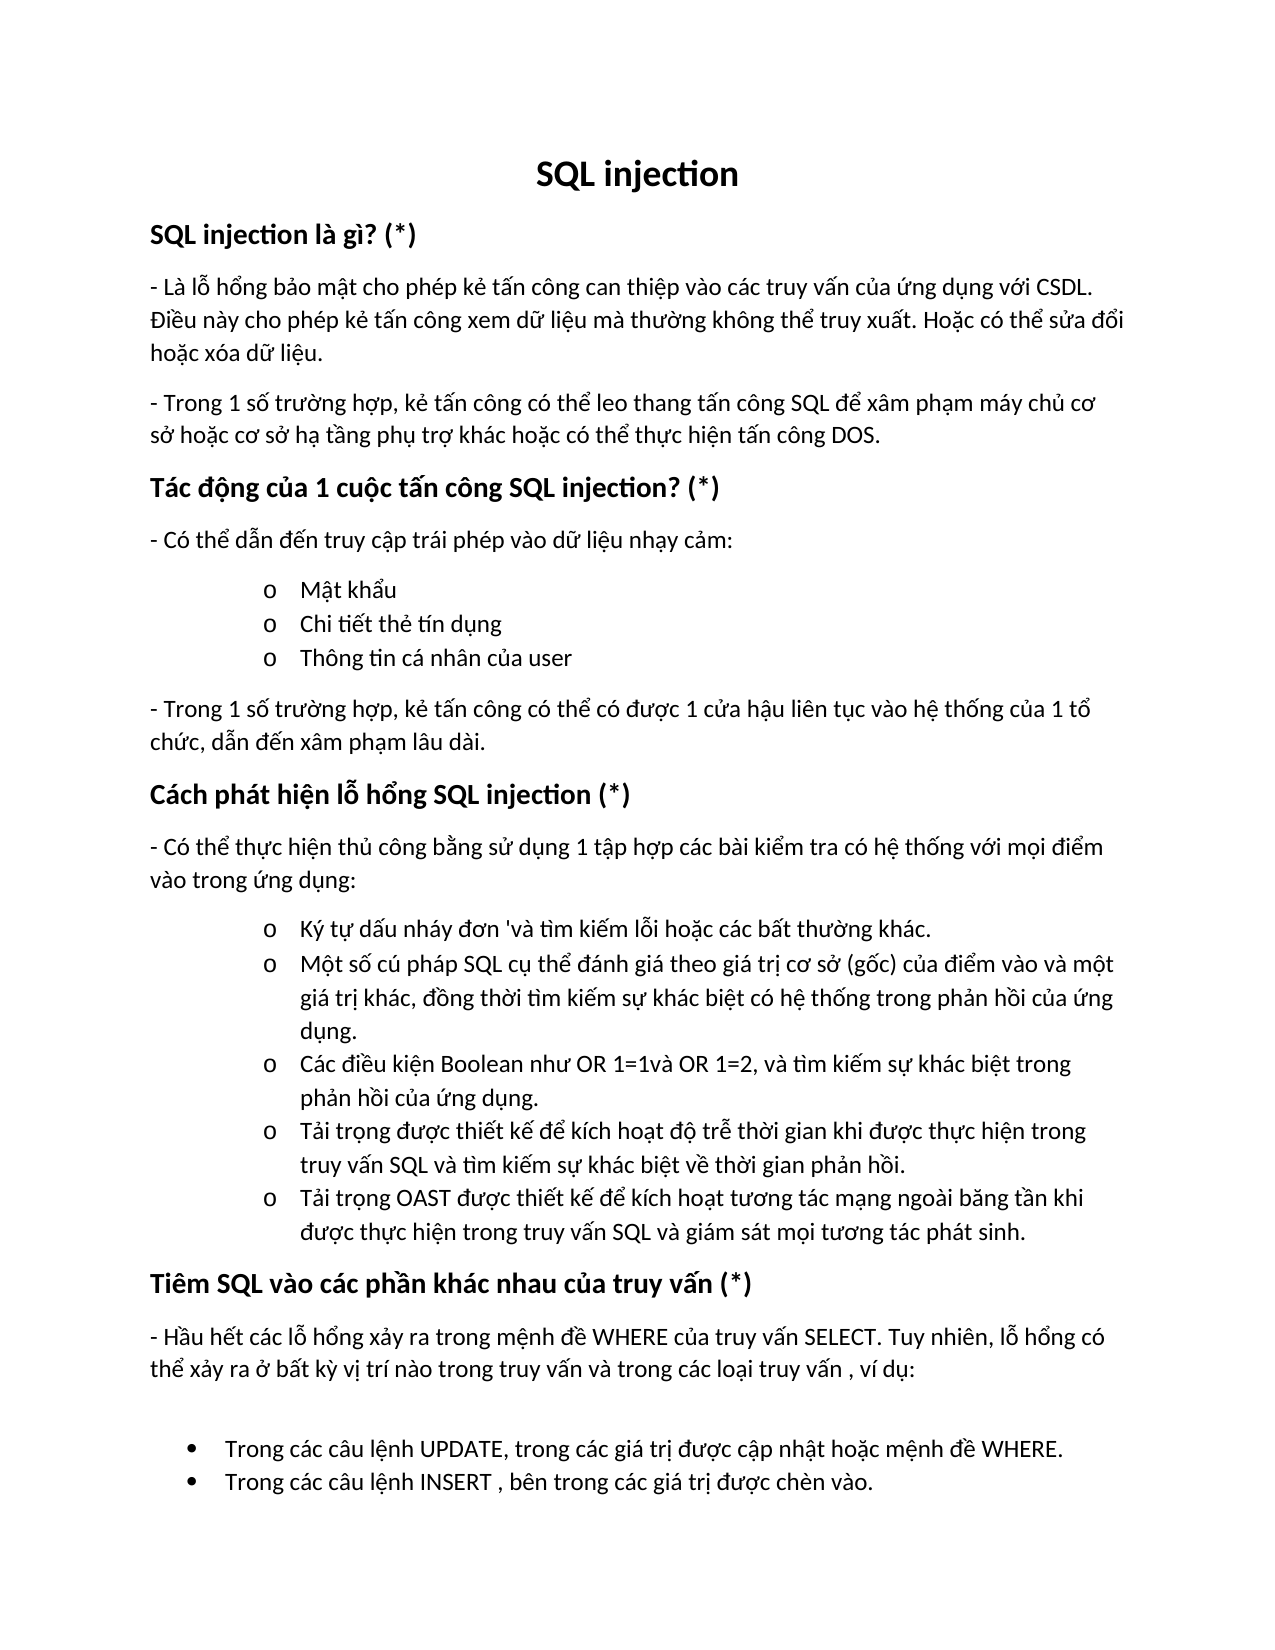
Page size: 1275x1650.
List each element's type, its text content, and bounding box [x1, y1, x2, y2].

text - Trong 1 số trường hợp, kẻ tấn công có thể có được 1 cửa hậu liên tục vào hệ thống của 1 tổ chức, dẫn đến xâm phạm lâu dài. [150, 693, 1125, 757]
text - Hầu hết các lỗ hổng xảy ra trong mệnh đề WHERE của truy vấn SELECT. Tuy nhiên, lỗ hổng có thể xảy ra ở bất kỳ vị trí nào trong truy vấn và trong các loại truy vấn , ví dụ: [150, 1321, 1125, 1414]
text Tác động của 1 cuộc tấn công SQL injection? (*) [150, 469, 1125, 505]
list Mật khẩu [262, 574, 1125, 606]
list Một số cú pháp SQL cụ thể đánh giá theo giá trị cơ sở (gốc) của điểm vào và một giá trị khác, đồng thời tìm kiếm sự khác biệt có hệ thống trong phản hồi của ứng dụng. [262, 948, 1125, 1045]
list Trong các câu lệnh INSERT , bên trong các giá trị được chèn vào. [187, 1466, 1125, 1497]
text - Là lỗ hổng bảo mật cho phép kẻ tấn công can thiệp vào các truy vấn của ứng dụng với CSDL. Điều này cho phép kẻ tấn công xem dữ liệu mà thường không thể truy xuất. Hoặc có thể sửa đổi hoặc xóa dữ liệu. [150, 271, 1125, 368]
text - Có thể thực hiện thủ công bằng sử dụng 1 tập hợp các bài kiểm tra có hệ thống với mọi điểm vào trong ứng dụng: [150, 831, 1125, 894]
text Tiêm SQL vào các phần khác nhau của truy vấn (*) [150, 1266, 1125, 1301]
list Tải trọng OAST được thiết kế để kích hoạt tương tác mạng ngoài băng tần khi được thực hiện trong truy vấn SQL và giám sát mọi tương tác phát sinh. [262, 1182, 1125, 1247]
list Tải trọng được thiết kế để kích hoạt độ trễ thời gian khi được thực hiện trong truy vấn SQL và tìm kiếm sự khác biệt về thời gian phản hồi. [262, 1115, 1125, 1179]
list Thông tin cá nhân của user [262, 642, 1125, 674]
text - Có thể dẫn đến truy cập trái phép vào dữ liệu nhạy cảm: [150, 524, 1125, 555]
list Trong các câu lệnh UPDATE, trong các giá trị được cập nhật hoặc mệnh đề WHERE. [187, 1433, 1125, 1464]
list Các điều kiện Boolean như OR 1=1và OR 1=2, và tìm kiếm sự khác biệt trong phản hồi của ứng dụng. [262, 1048, 1125, 1112]
text - Trong 1 số trường hợp, kẻ tấn công có thể leo thang tấn công SQL để xâm phạm máy chủ cơ sở hoặc cơ sở hạ tầng phụ trợ khác hoặc có thể thực hiện tấn công DOS. [150, 387, 1125, 450]
list Chi tiết thẻ tín dụng [262, 608, 1125, 640]
text SQL injection [150, 150, 1125, 196]
list Ký tự dấu nháy đơn 'và tìm kiếm lỗi hoặc các bất thường khác. [262, 913, 1125, 945]
text Cách phát hiện lỗ hổng SQL injection (*) [150, 776, 1125, 811]
text SQL injection là gì? (*) [150, 216, 1125, 252]
